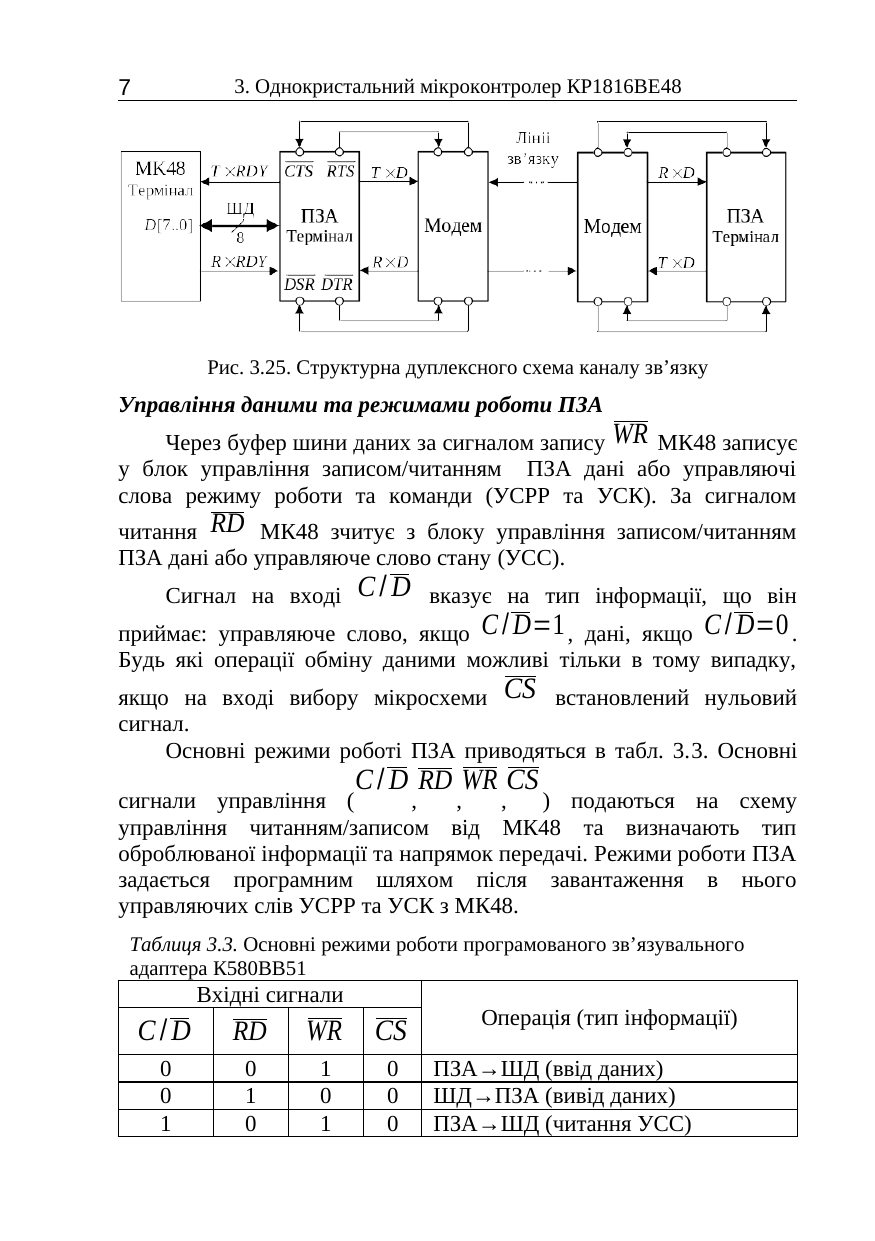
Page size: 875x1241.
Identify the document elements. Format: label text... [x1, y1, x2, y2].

table_cell ПЗА→ШД (читання УСС) [422, 1110, 797, 1136]
table_cell [119, 1008, 213, 1054]
text Управління даними та режимами роботи ПЗА [118, 391, 797, 418]
table_cell 0 [364, 1110, 421, 1136]
table_cell Вхідні сигнали [119, 981, 421, 1007]
table_header Таблиця 3.3. Основні режими роботи програмованого зв’язувального адаптера К580ВВ51 [118, 931, 797, 979]
table_cell 0 [364, 1055, 421, 1081]
table_cell ШД→ПЗА (вивід даних) [422, 1083, 797, 1109]
table_cell 1 [289, 1055, 363, 1081]
table_cell ПЗА→ШД (ввід даних) [422, 1055, 797, 1081]
table_cell 0 [119, 1055, 213, 1081]
table_cell 1 [214, 1083, 288, 1109]
table_cell 0 [289, 1083, 363, 1109]
text Основні режими роботі ПЗА приводяться в табл. 3.3. Основні сигнали управління (,,,) подаються на схему управління читанням/записом від МК48 та визначають тип оброблюваної інформації та напрямок передачі. Режими роботи ПЗА задається програмним шляхом після завантаження в нього управляючих слів УСРР та УСК з МК48. [118, 737, 797, 919]
text Через буфер шини даних за сигналом запису МК48 записує у блок управління записом/читанням ПЗА дані або управляючі слова режиму роботи та команди (УСРР та УСК). За сигналом читання МК48 зчитує з блоку управління записом/читанням ПЗА дані або управляюче слово стану (УСС). [118, 418, 797, 571]
table_cell 0 [214, 1055, 288, 1081]
table_cell 1 [289, 1110, 363, 1136]
table_cell [364, 1008, 421, 1054]
table_cell 0 [119, 1083, 213, 1109]
table_cell 0 [364, 1083, 421, 1109]
text Рис. 3.25. Структурна дуплексного схема каналу зв’язку [118, 355, 797, 379]
table_cell 1 [119, 1110, 213, 1136]
table_cell [289, 1008, 363, 1054]
text Сигнал на вході вказує на тип інформації, що він приймає: управляюче слово, якщо , дані, якщо . Будь які операції обміну даними можливі тільки в тому випадку, якщо на вході вибору мікросхеми встановлений нульовий сигнал. [118, 571, 797, 737]
table_cell 0 [214, 1110, 288, 1136]
table_cell Операція (тип інформації) [422, 981, 797, 1054]
table_cell [214, 1008, 288, 1054]
